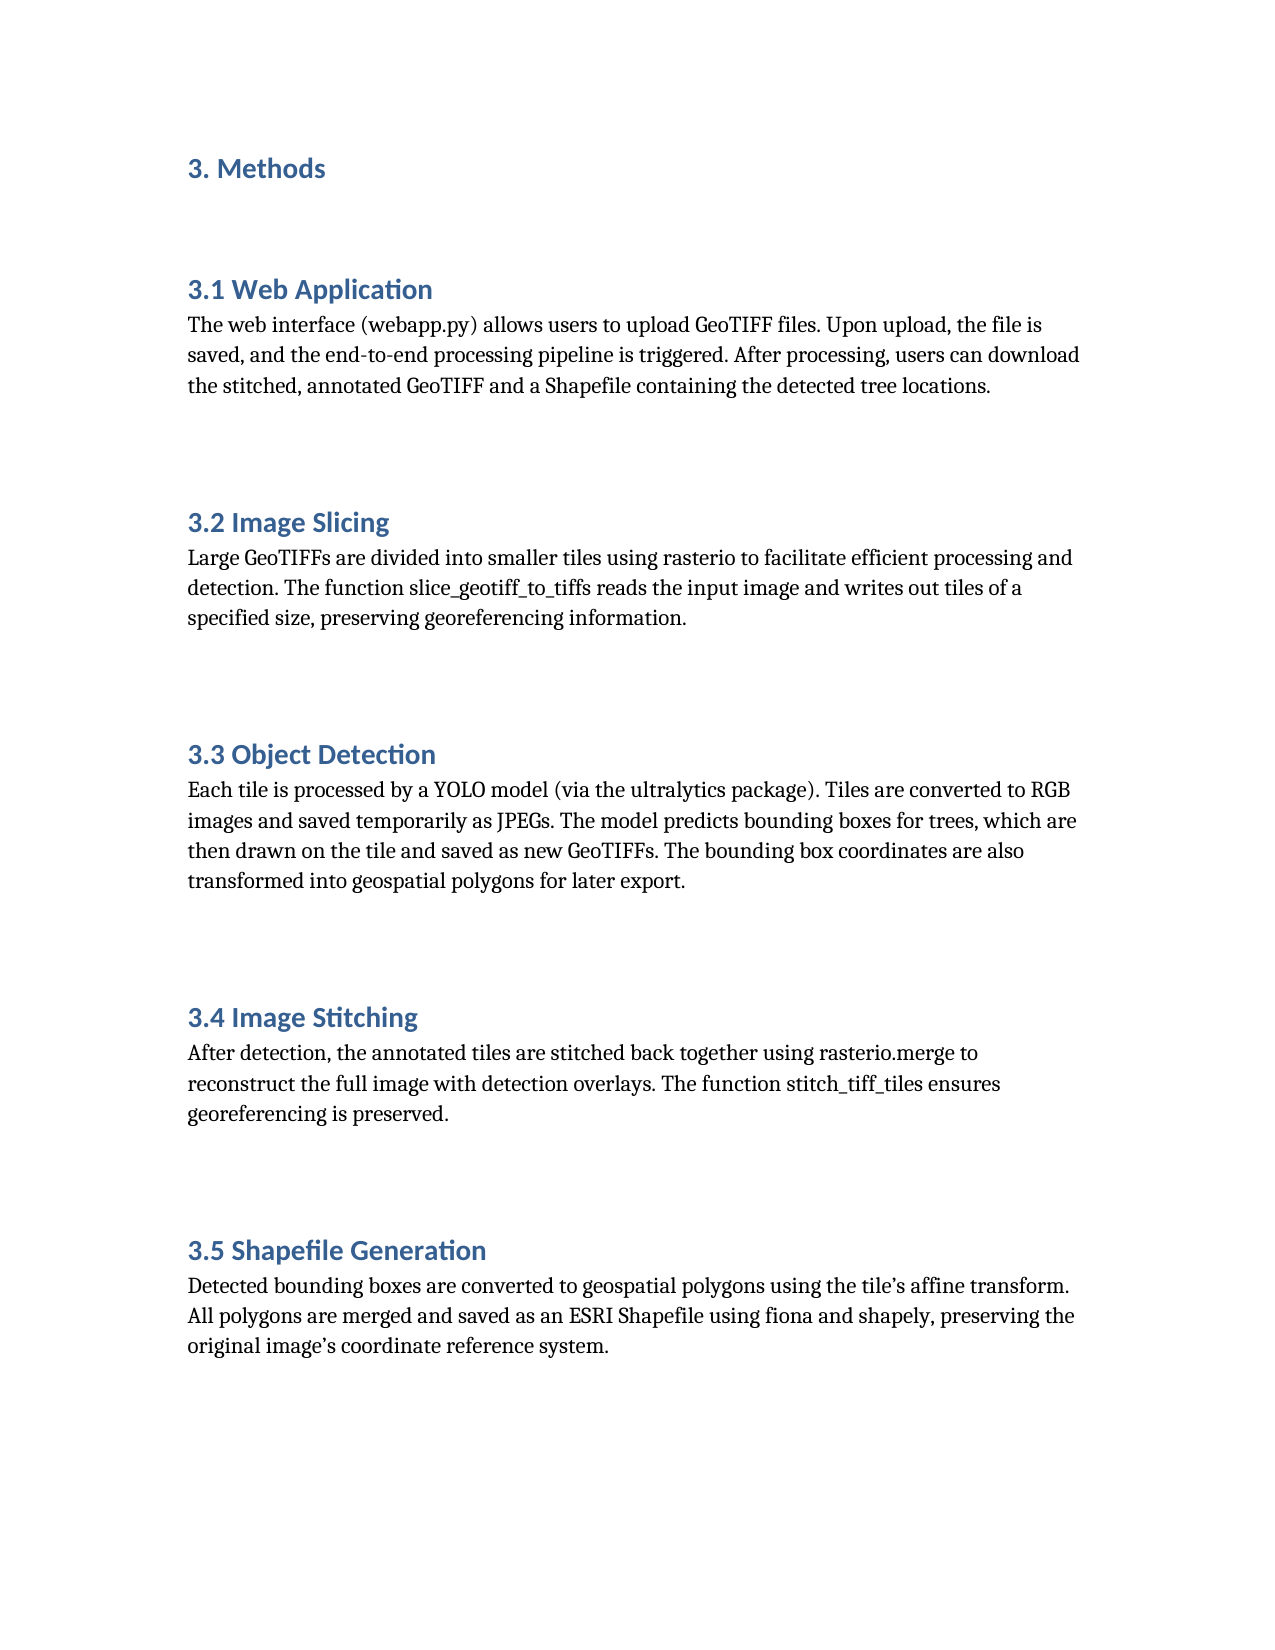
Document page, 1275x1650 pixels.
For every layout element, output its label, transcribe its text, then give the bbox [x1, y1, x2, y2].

text Large GeoTIFFs are divided into smaller tiles using rasterio to facilitate efficient processing and detection. The function slice_geotiff_to_tiffs reads the input image and writes out tiles of a specified size, preserving georeferencing information. [187, 545, 1087, 631]
subtitle 3.2 Image Slicing [187, 504, 1087, 539]
subtitle 3.3 Object Detection [187, 736, 1087, 772]
text Each tile is processed by a YOLO model (via the ultralytics package). Tiles are converted to RGB images and saved temporarily as JPEGs. The model predicts bounding boxes for trees, which are then drawn on the tile and saved as new GeoTIFFs. The bounding box coordinates are also transformed into geospatial polygons for later export. [187, 777, 1087, 894]
text Detected bounding boxes are converted to geospatial polygons using the tile’s affine transform. All polygons are merged and saved as an ESRI Shapefile using fiona and shapely, preserving the original image’s coordinate reference system. [187, 1273, 1087, 1359]
text After detection, the annotated tiles are stitched back together using rasterio.merge to reconstruct the full image with detection overlays. The function stitch_tiff_tiles ensures georeferencing is preserved. [187, 1040, 1087, 1127]
subtitle 3. Methods [187, 150, 1087, 186]
subtitle 3.4 Image Stitching [187, 999, 1087, 1035]
subtitle 3.1 Web Application [187, 271, 1087, 307]
subtitle 3.5 Shapefile Generation [187, 1232, 1087, 1267]
text The web interface (webapp.py) allows users to upload GeoTIFF files. Upon upload, the file is saved, and the end-to-end processing pipeline is triggered. After processing, users can download the stitched, annotated GeoTIFF and a Shapefile containing the detected tree locations. [187, 312, 1087, 399]
